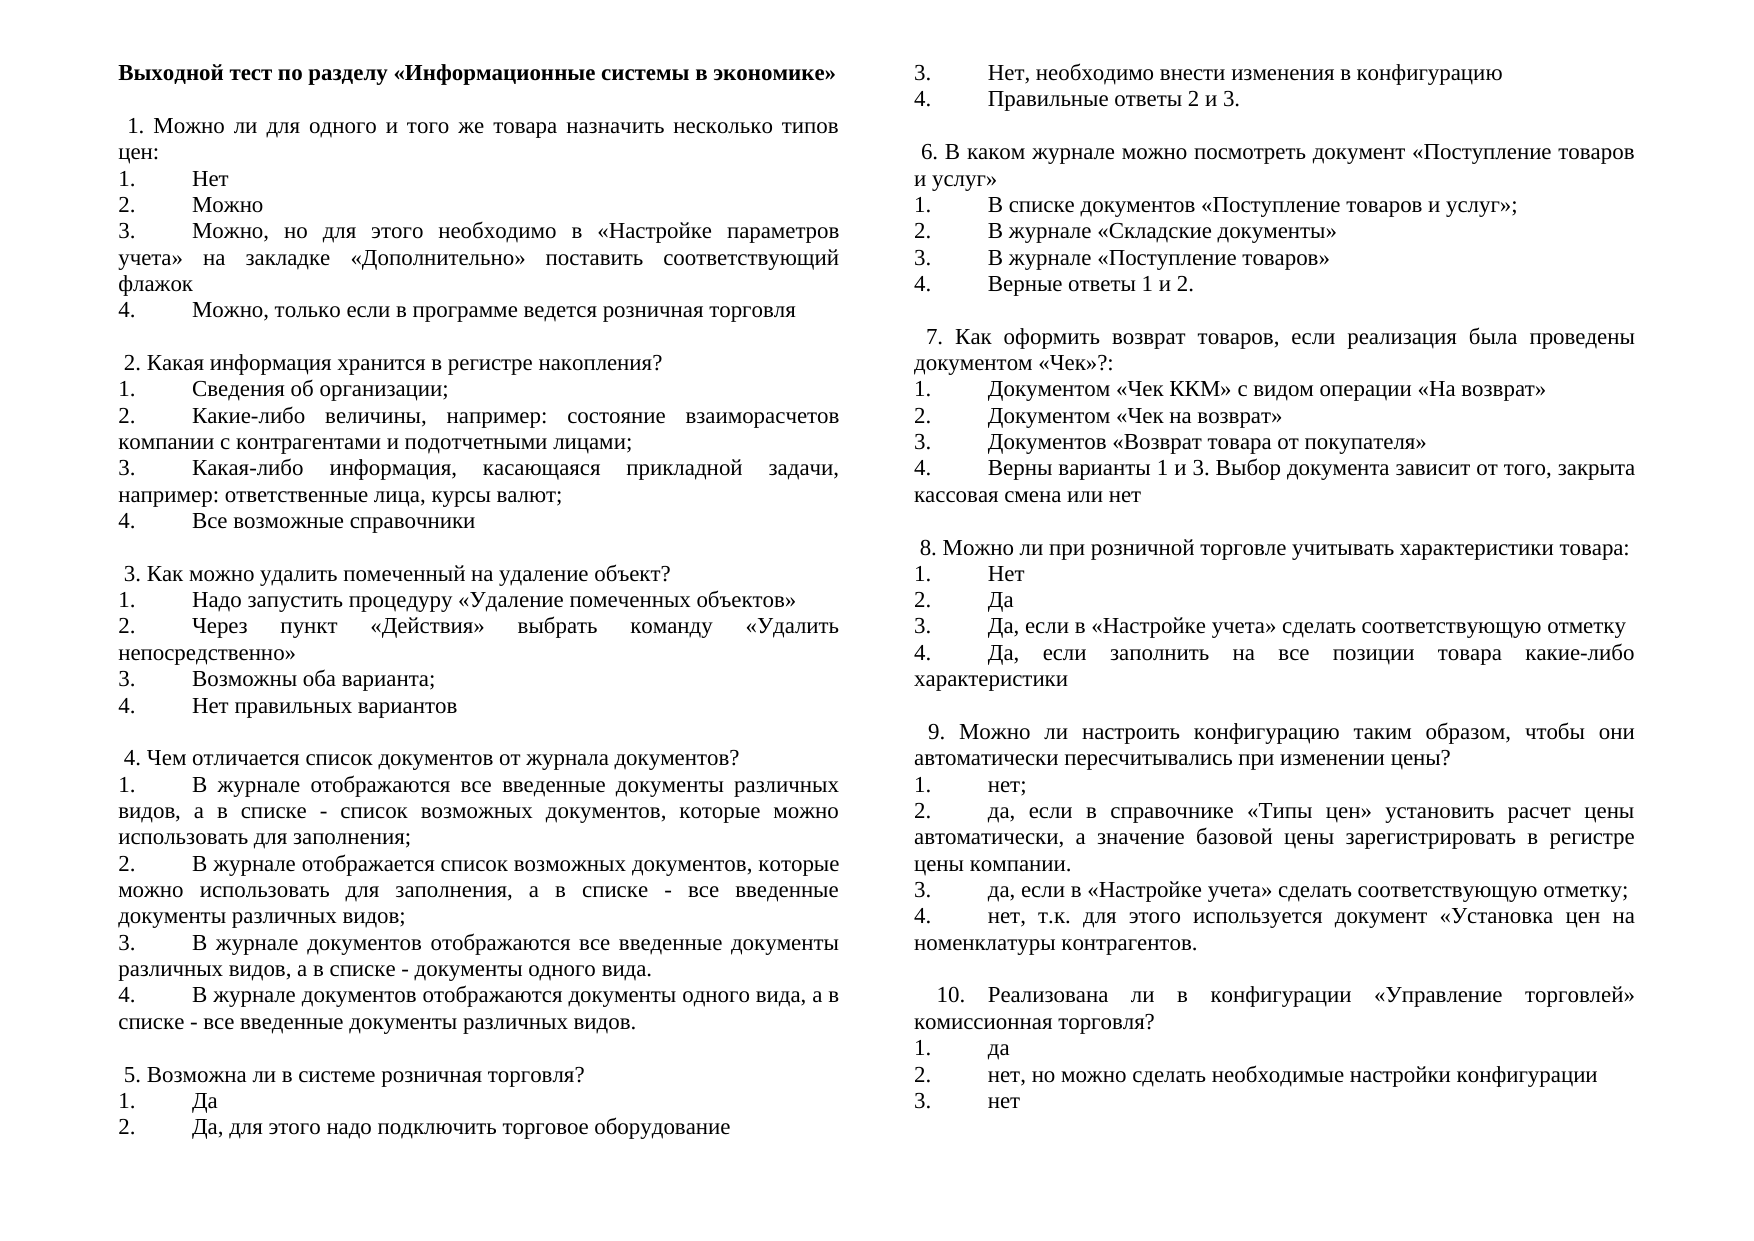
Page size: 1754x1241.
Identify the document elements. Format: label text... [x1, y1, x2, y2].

text 4. Чем отличается список документов от журнала документов? [118, 744, 840, 771]
list Какая-либо информация, касающаяся прикладной задачи, например: ответственные лица, курсы валют; [118, 454, 840, 507]
text 2. Какая информация хранится в регистре накопления? [118, 349, 840, 375]
list Верные ответы 1 и 2. [914, 270, 1636, 296]
text 8. Можно ли при розничной торговле учитывать характеристики товара: [914, 533, 1636, 560]
list нет; [914, 771, 1636, 797]
list Можно [118, 191, 840, 217]
text 7. Как оформить возврат товаров, если реализация была проведены документом «Чек»?: [914, 323, 1636, 375]
text Выходной тест по разделу «Информационные системы в экономике» [118, 59, 840, 86]
list нет [914, 1087, 1636, 1113]
list Да [118, 1087, 840, 1113]
list Да, если в «Настройке учета» сделать соответствующую отметку [914, 613, 1636, 639]
list Да, для этого надо подключить торговое оборудование [118, 1113, 840, 1140]
list да [914, 1034, 1636, 1061]
text 10. Реализована ли в конфигурации «Управление торговлей» комиссионная торговля? [914, 982, 1636, 1034]
list Нет [914, 560, 1636, 586]
list Нет [118, 164, 840, 191]
list Документом «Чек на возврат» [914, 402, 1636, 428]
list В списке документов «Поступление товаров и услуг»; [914, 191, 1636, 217]
list Правильные ответы 2 и 3. [914, 86, 1636, 112]
list Документов «Возврат товара от покупателя» [914, 428, 1636, 454]
list В журнале документов отображаются все введенные документы различных видов, а в списке - документы одного вида. [118, 929, 840, 982]
list В журнале «Складские документы» [914, 217, 1636, 244]
list Можно, только если в программе ведется розничная торговля [118, 296, 840, 323]
list В журнале «Поступление товаров» [914, 244, 1636, 270]
list В журнале документов отображаются документы одного вида, а в списке - все введенные документы различных видов. [118, 982, 840, 1034]
list Все возможные справочники [118, 507, 840, 533]
text 1. Можно ли для одного и того же товара назначить несколько типов цен: [118, 112, 840, 164]
list да, если в «Настройке учета» сделать соответствующую отметку; [914, 876, 1636, 902]
list нет, но можно сделать необходимые настройки конфигурации [914, 1061, 1636, 1087]
list Нет правильных вариантов [118, 692, 840, 718]
list нет, т.к. для этого используется документ «Установка цен на номенклатуры контрагентов. [914, 902, 1636, 955]
text 6. В каком журнале можно посмотреть документ «Поступление товаров и услуг» [914, 138, 1636, 191]
list Документом «Чек ККМ» с видом операции «На возврат» [914, 375, 1636, 402]
text 9. Можно ли настроить конфигурацию таким образом, чтобы они автоматически пересчитывались при изменении цены? [914, 718, 1636, 771]
list да, если в справочнике «Типы цен» установить расчет цены автоматически, а значение базовой цены зарегистрировать в регистре цены компании. [914, 797, 1636, 876]
list В журнале отображаются все введенные документы различных видов, а в списке - список возможных документов, которые можно использовать для заполнения; [118, 771, 840, 850]
list Надо запустить процедуру «Удаление помеченных объектов» [118, 586, 840, 613]
text 5. Возможна ли в системе розничная торговля? [118, 1061, 840, 1087]
list Да [914, 586, 1636, 613]
list Можно, но для этого необходимо в «Настройке параметров учета» на закладке «Дополнительно» поставить соответствующий флажок [118, 217, 840, 296]
list Возможны оба варианта; [118, 665, 840, 692]
list Нет, необходимо внести изменения в конфигурацию [914, 59, 1636, 86]
list Сведения об организации; [118, 375, 840, 402]
text 3. Как можно удалить помеченный на удаление объект? [118, 560, 840, 586]
list Да, если заполнить на все позиции товара какие-либо характеристики [914, 639, 1636, 692]
list Какие-либо величины, например: состояние взаиморасчетов компании с контрагентами и подотчетными лицами; [118, 402, 840, 454]
list Через пункт «Действия» выбрать команду «Удалить непосредственно» [118, 613, 840, 665]
list Верны варианты 1 и 3. Выбор документа зависит от того, закрыта кассовая смена или нет [914, 454, 1636, 507]
list В журнале отображается список возможных документов, которые можно использовать для заполнения, а в списке - все введенные документы различных видов; [118, 850, 840, 929]
